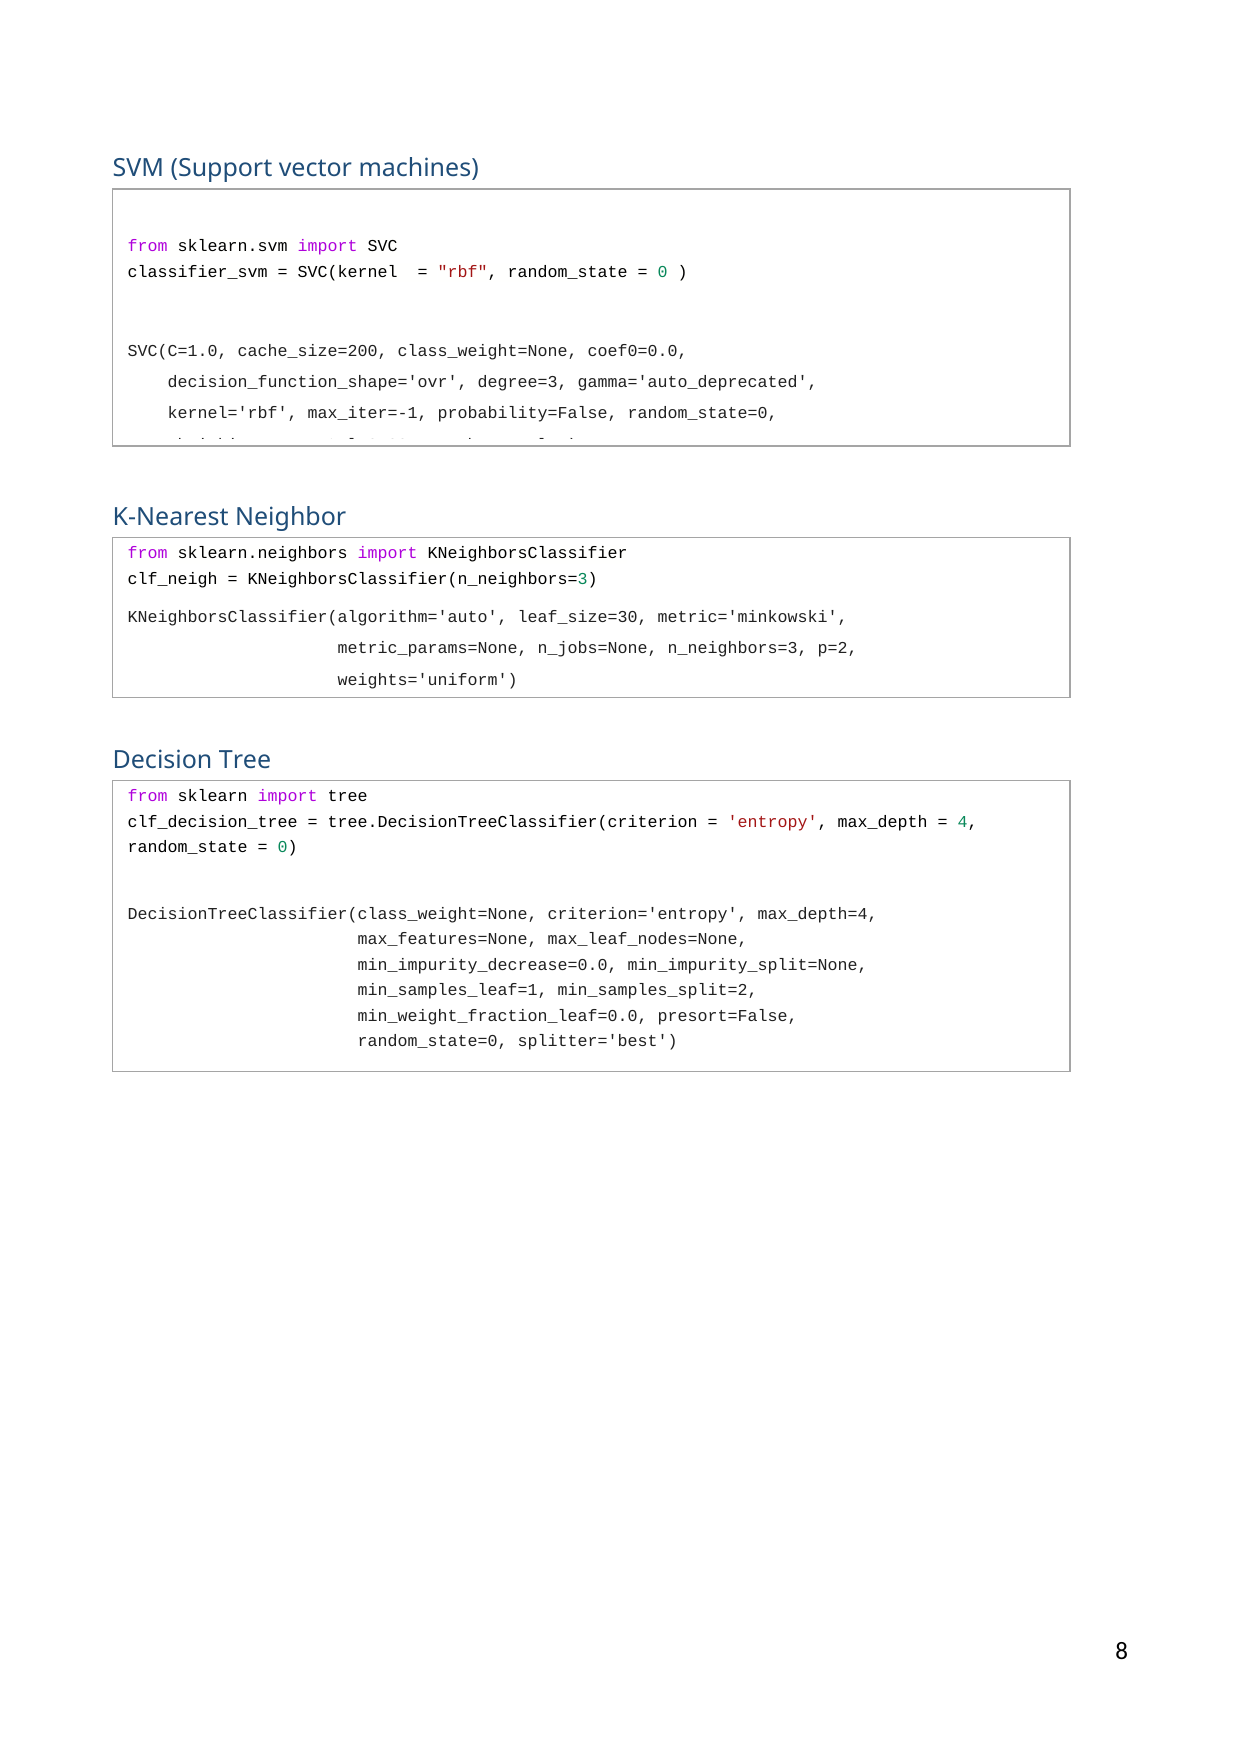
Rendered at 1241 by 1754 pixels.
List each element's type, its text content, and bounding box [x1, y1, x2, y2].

subtitle SVM (Support vector machines) [112, 150, 1128, 184]
subtitle Decision Tree [112, 741, 1128, 775]
subtitle K-Nearest Neighbor [112, 498, 1128, 532]
